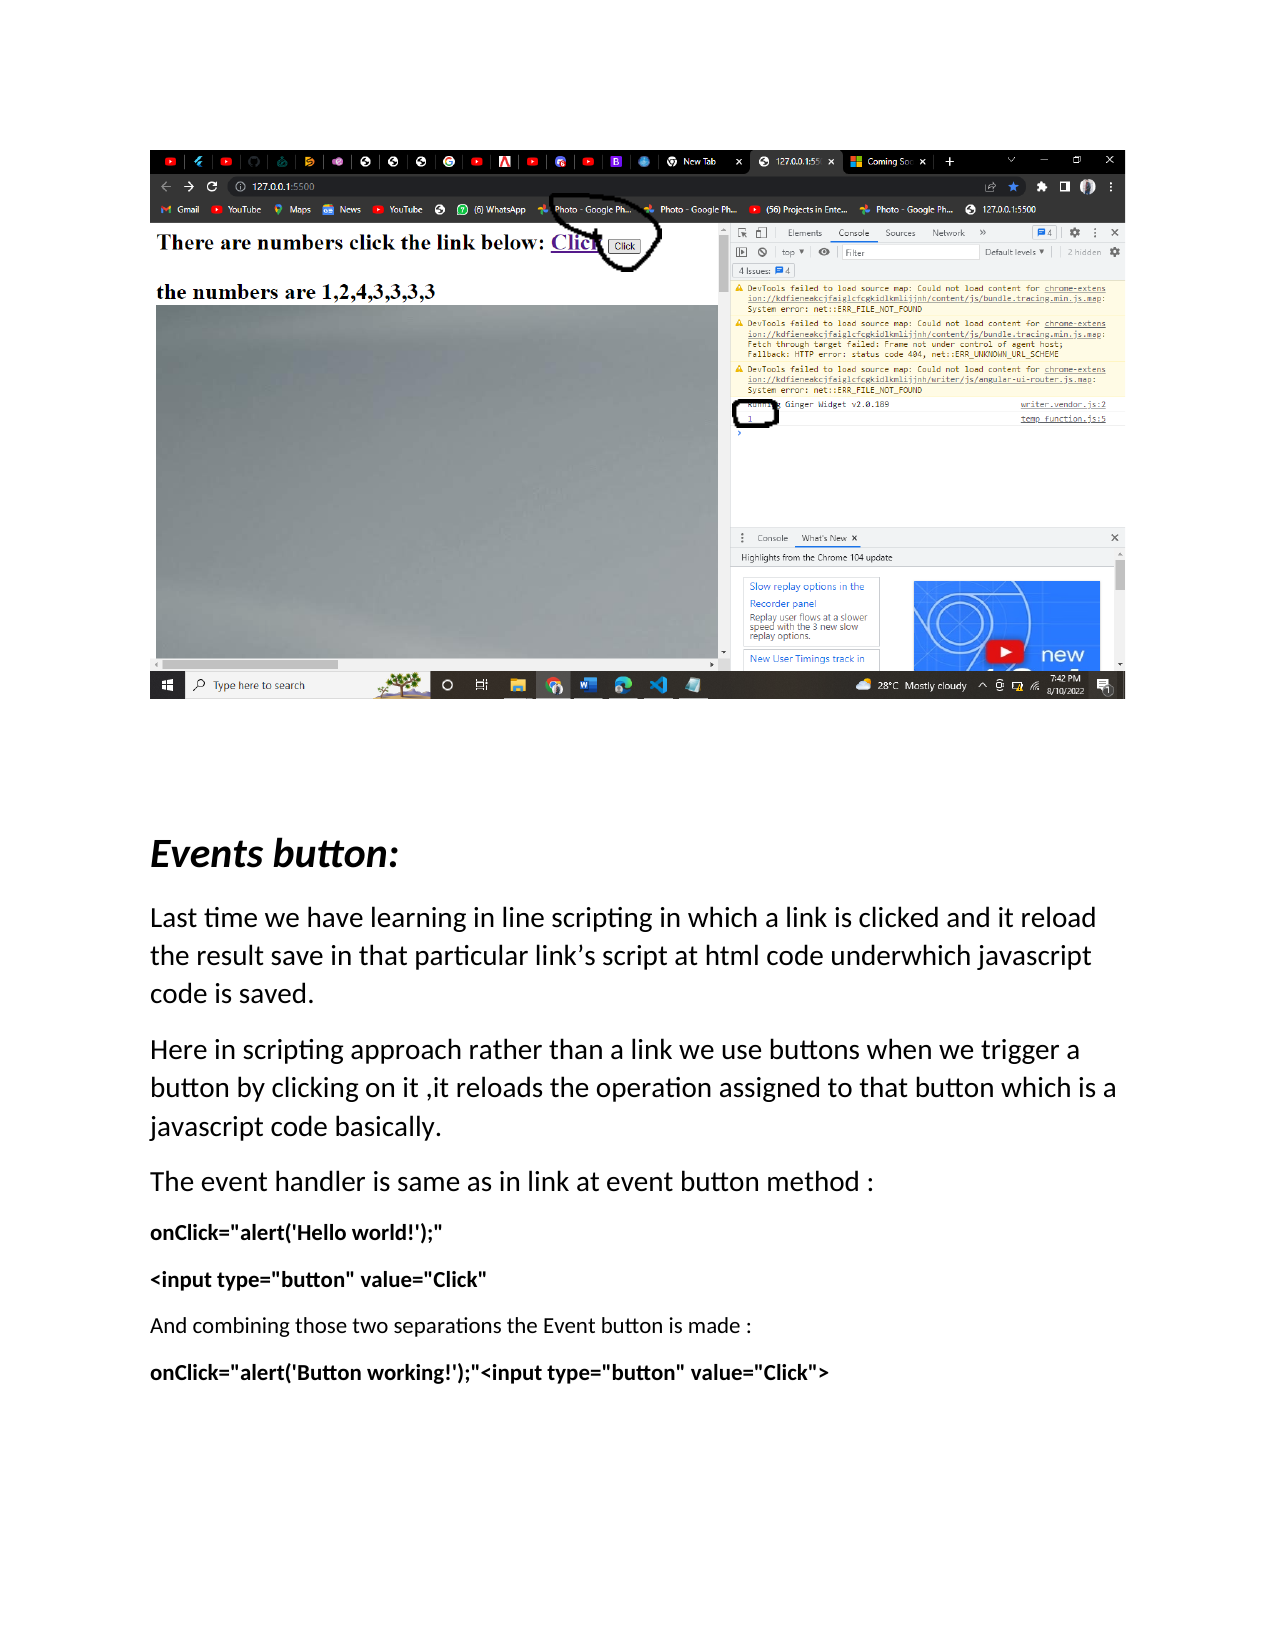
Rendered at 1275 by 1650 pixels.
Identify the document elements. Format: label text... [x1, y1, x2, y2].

text <input type="button" value="Click" [150, 1265, 1125, 1293]
text onClick="alert('Button working!');"<input type="button" value="Click"> [150, 1358, 1125, 1386]
text Last time we have learning in line scripting in which a link is clicked and it reload the result save in that particular link’s script at html code underwhich javascript code is saved. [150, 899, 1125, 1011]
text The event handler is same as in link at event button method : [150, 1163, 1125, 1198]
text Here in scripting approach rather than a link we use buttons when we trigger a button by clicking on it ,it reloads the operation assigned to that button which is a javascript code basically. [150, 1031, 1125, 1143]
text And combining those two separations the Event button is made : [150, 1312, 1125, 1339]
text Events button: [150, 827, 1125, 878]
text onClick="alert('Hello world!');" [150, 1218, 1125, 1246]
picture [150, 150, 1125, 699]
